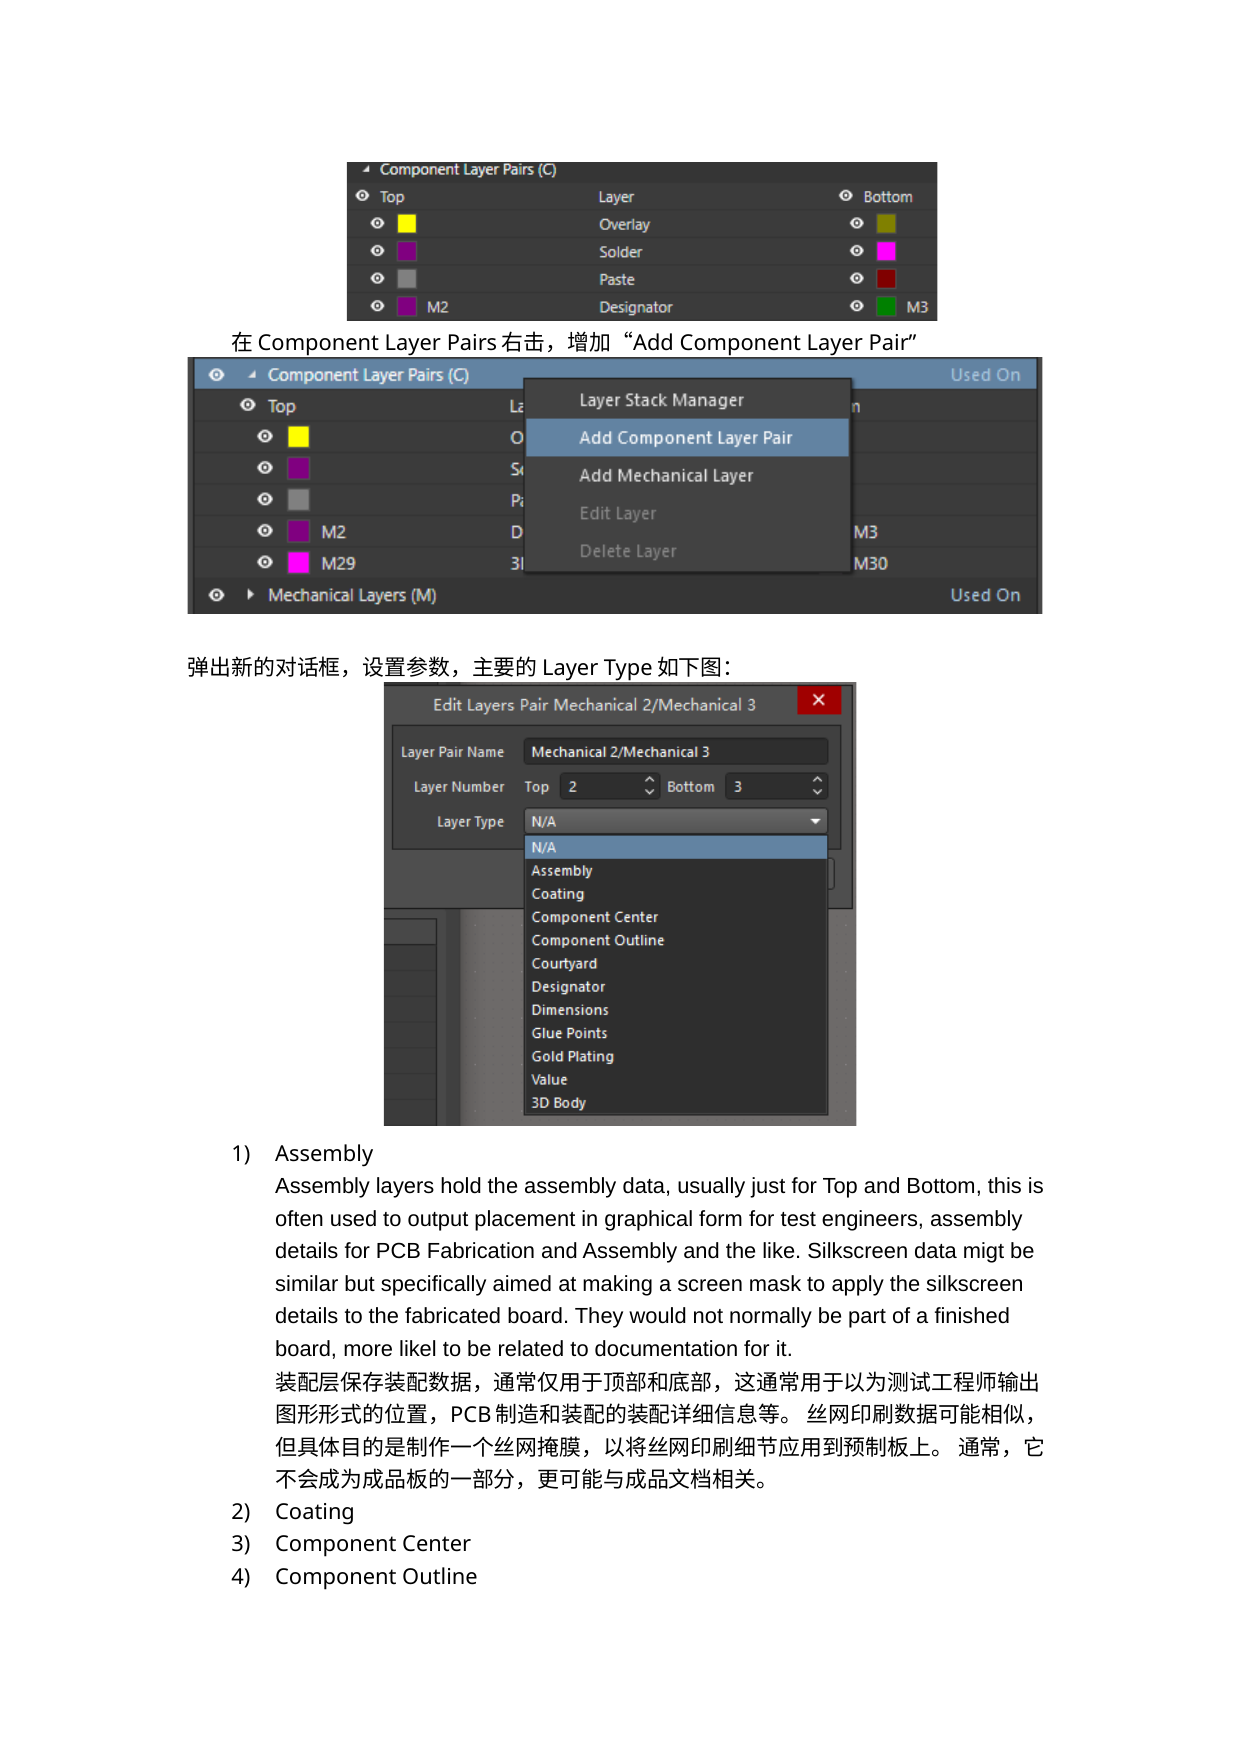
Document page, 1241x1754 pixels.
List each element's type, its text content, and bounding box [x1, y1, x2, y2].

picture [187, 357, 1043, 614]
picture [383, 682, 857, 1126]
list Assembly [231, 1137, 1053, 1169]
text 弹出新的对话框，设置参数，主要的Layer Type如下图： [187, 649, 1053, 682]
text Assembly layers hold the assembly data, usually just for Top and Bottom, this is often used to output placement in graphical form for test engineers, assembly details for PCB Fabrication and Assembly and the like. Silkscreen data migt be similar but specifically aimed at making a screen mask to apply the silkscreen details to the fabricated board. They would not normally be part of a finished board, more likel to be related to documentation for it. [275, 1169, 1053, 1364]
list Component Center [231, 1527, 1053, 1559]
text 在Component Layer Pairs右击，增加“Add Component Layer Pair” [187, 324, 1053, 357]
list 装配层保存装配数据，通常仅用于顶部和底部，这通常用于以为测试工程师输出图形形式的位置，PCB制造和装配的装配详细信息等。 丝网印刷数据可能相似，但具体目的是制作一个丝网掩膜，以将丝网印刷细节应用到预制板上。 通常，它不会成为成品板的一部分，更可能与成品文档相关。 [275, 1364, 1053, 1494]
list Coating [231, 1494, 1053, 1527]
list Component Outline [231, 1559, 1053, 1592]
